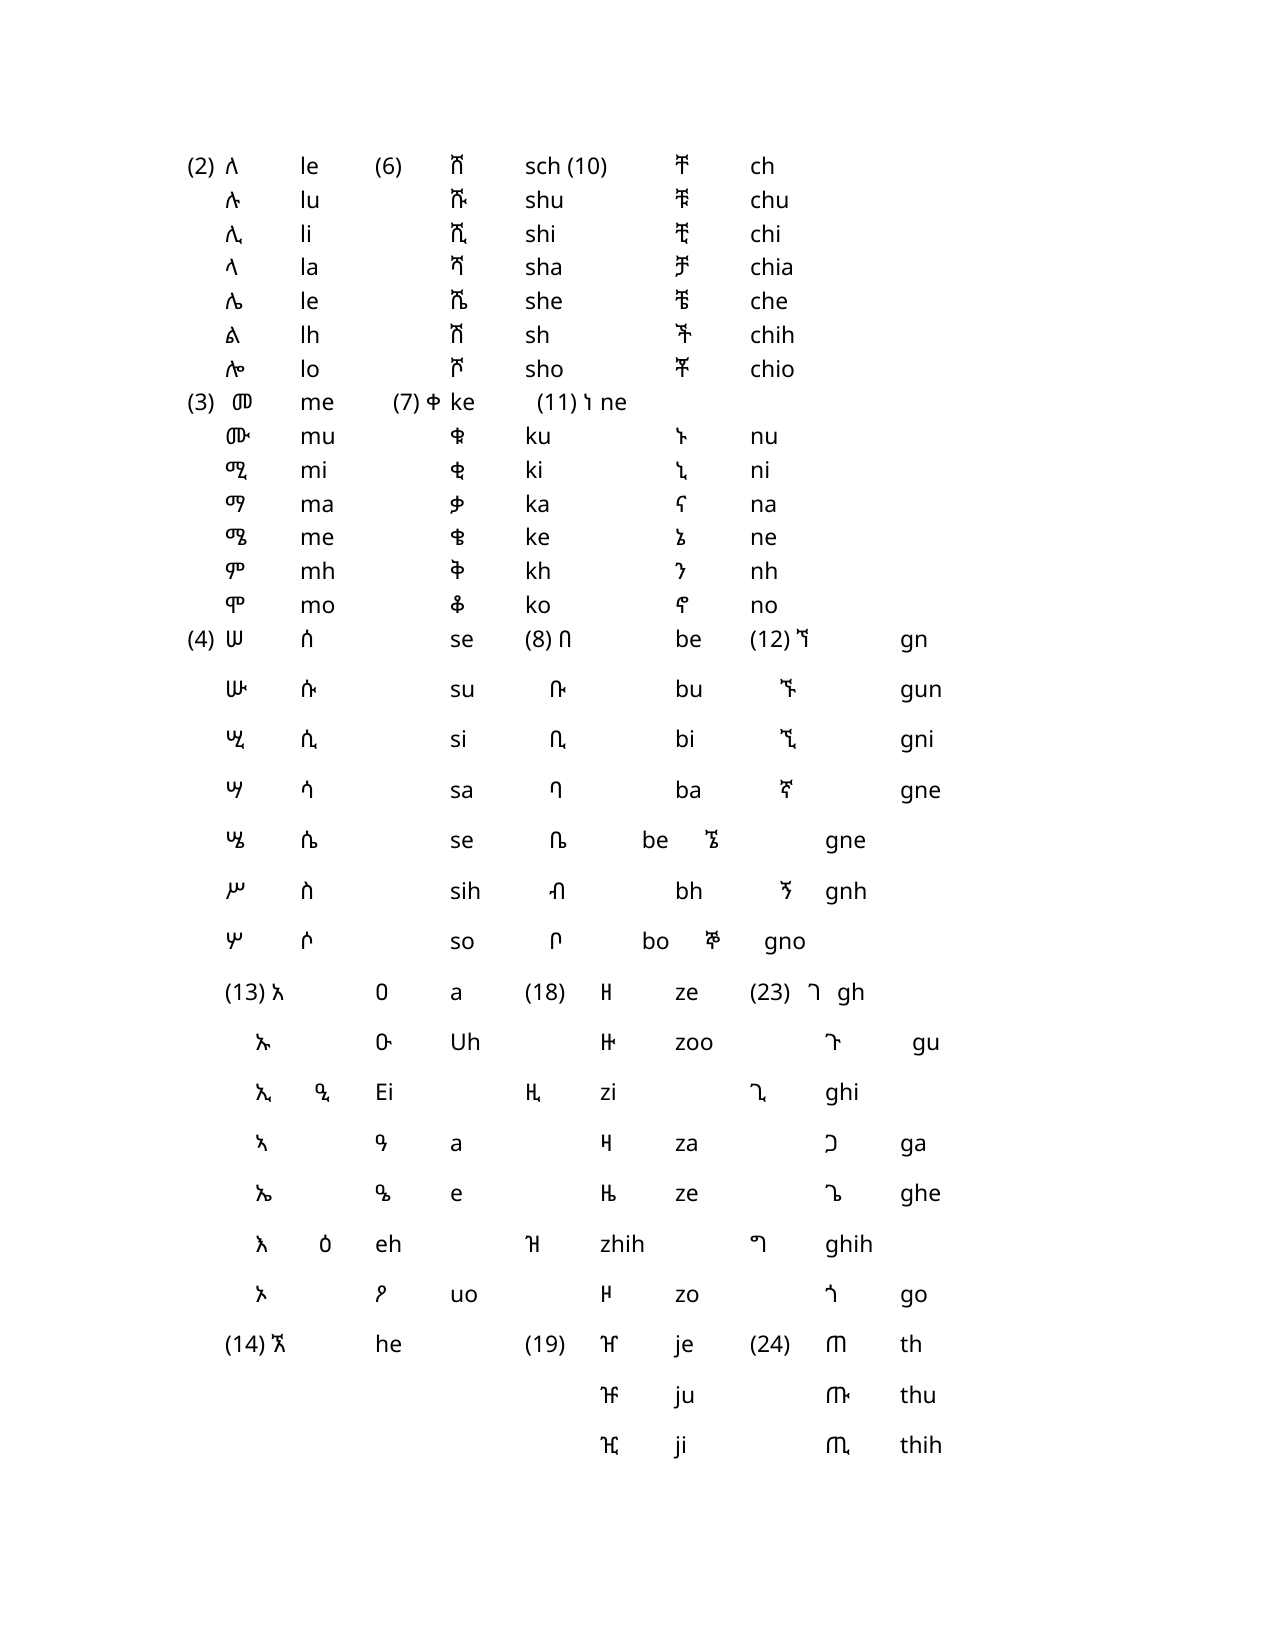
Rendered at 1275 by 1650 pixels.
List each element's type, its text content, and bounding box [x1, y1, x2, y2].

list ሠ ሰ se (8) በ be (12) ኘ gn [187, 622, 1125, 654]
list ሉ lu ሹ shu ቹ chu [225, 184, 1125, 215]
text እ ዕ eh ዝ zhih ግ ghih [150, 1227, 1125, 1259]
text ዢ ji ጢ thih [150, 1429, 1125, 1460]
text (14) ኧ he (19) ዠ je (24) ጠ th [150, 1328, 1125, 1359]
text ኢ ዒ Ei ዚ zi ጊ ghi [150, 1076, 1125, 1107]
list ሌ le ሼ she ቼ che [225, 285, 1125, 316]
list ም mh ቅ kh ን nh [225, 555, 1125, 586]
list ለ le (6) ሸ sch (10) ቸ ch [187, 150, 1125, 181]
list ሎ lo ሾ sho ቾ chio [225, 352, 1125, 384]
text (13) አ ዐ a (18) ዘ ze (23) ገ gh [150, 975, 1125, 1007]
text ኣ ዓ a ዛ za ጋ ga [150, 1127, 1125, 1158]
list ሜ me ቄ ke ኔ ne [225, 521, 1125, 552]
list ል lh ሽ sh ች chih [225, 319, 1125, 350]
text ኡ ዑ Uh ዙ zoo ጉ gu [150, 1026, 1125, 1057]
text ኤ ዔ e ዜ ze ጌ ghe [150, 1177, 1125, 1208]
text ሢ ሲ si ቢ bi ኚ gni [225, 723, 1125, 754]
list ላ la ሻ sha ቻ chia [225, 251, 1125, 282]
text ኦ ዖ uo ዞ zo ጎ go [150, 1278, 1125, 1309]
list ሙ mu ቁ ku ኑ nu [225, 420, 1125, 451]
list ማ ma ቃ ka ና na [225, 487, 1125, 519]
text ዡ ju ጡ thu [150, 1379, 1125, 1410]
list ሊ li ሺ shi ቺ chi [225, 217, 1125, 249]
text ሥ ስ sih ብ bh ኝ gnh [150, 874, 1125, 906]
list ሚ mi ቂ ki ኒ ni [225, 454, 1125, 485]
list ሞ mo ቆ ko ኖ no [225, 589, 1125, 620]
list መ me (7) ቀ ke (11) ነ ne [187, 386, 1125, 417]
text ሡ ሱ su ቡ bu ኙ gun [225, 673, 1125, 704]
text ሦ ሶ so ቦ bo ኞ gno [150, 925, 1125, 956]
text ሣ ሳ sa ባ ba ኛ gne [150, 774, 1125, 805]
text ሤ ሴ se ቤ be ኜ gne [150, 824, 1125, 855]
